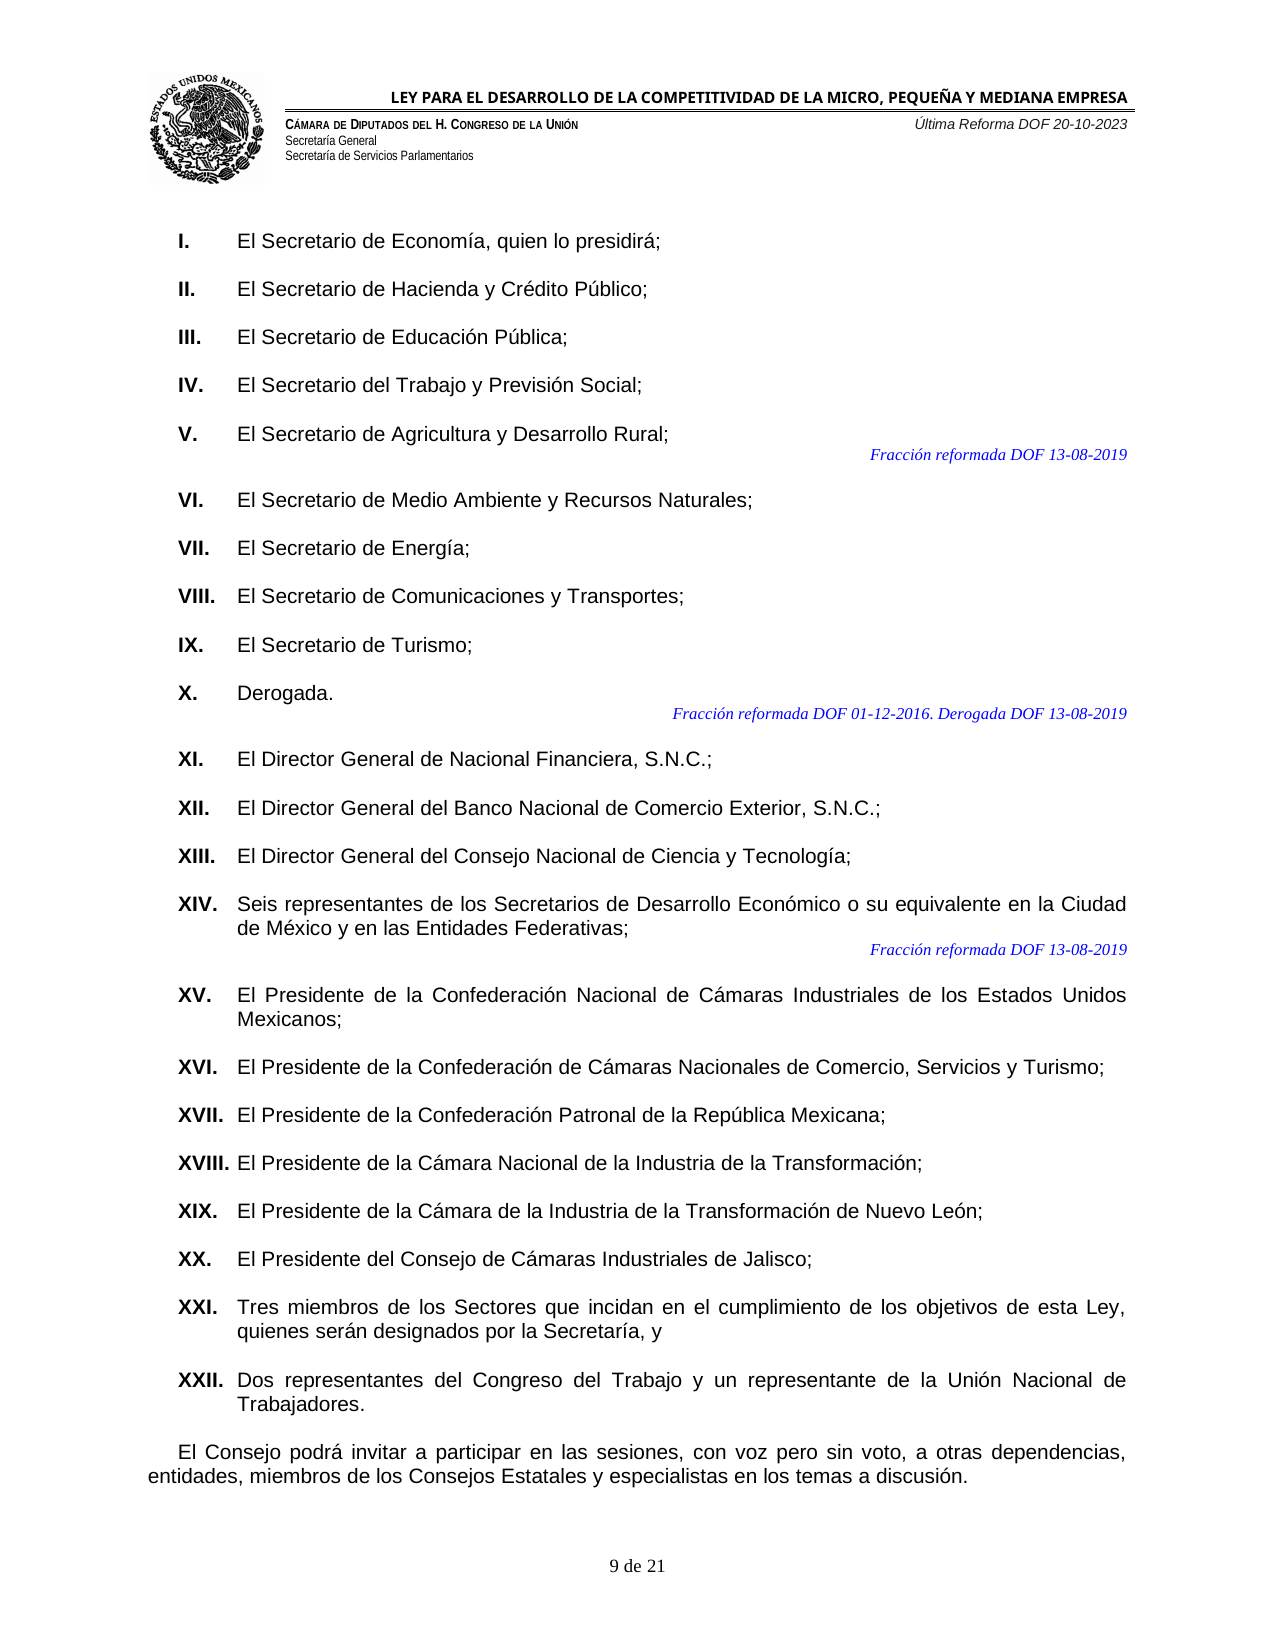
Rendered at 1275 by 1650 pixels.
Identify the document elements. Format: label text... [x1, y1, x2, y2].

text XVI. El Presidente de la Confederación de Cámaras Nacionales de Comercio, Servicios y Turismo; [178, 1055, 1127, 1079]
text VII. El Secretario de Energía; [178, 536, 1127, 560]
text XVII. El Presidente de la Confederación Patronal de la República Mexicana; [178, 1103, 1127, 1127]
text IX. El Secretario de Turismo; [178, 633, 1127, 657]
text X. Derogada. [178, 681, 1127, 705]
text XX. El Presidente del Consejo de Cámaras Industriales de Jalisco; [178, 1247, 1127, 1271]
text XXI. Tres miembros de los Sectores que incidan en el cumplimiento de los objetivos de esta Ley, quienes serán designados por la Secretaría, y [178, 1295, 1127, 1343]
text XXII. Dos representantes del Congreso del Trabajo y un representante de la Unión Nacional de Trabajadores. [178, 1367, 1127, 1416]
text El Consejo podrá invitar a participar en las sesiones, con voz pero sin voto, a otras dependencias, entidades, miembros de los Consejos Estatales y especialistas en los temas a discusión. [148, 1440, 1127, 1488]
text XI. El Director General de Nacional Financiera, S.N.C.; [178, 747, 1127, 771]
text Fracción reformada DOF 13-08-2019 [148, 940, 1127, 958]
text XIX. El Presidente de la Cámara de la Industria de la Transformación de Nuevo León; [178, 1199, 1127, 1223]
text XV. El Presidente de la Confederación Nacional de Cámaras Industriales de los Estados Unidos Mexicanos; [178, 982, 1127, 1031]
text III. El Secretario de Educación Pública; [178, 325, 1127, 349]
text I. El Secretario de Economía, quien lo presidirá; [178, 229, 1127, 253]
text Fracción reformada DOF 13-08-2019 [148, 446, 1127, 464]
text Fracción reformada DOF 01-12-2016. Derogada DOF 13-08-2019 [178, 705, 1127, 723]
text II. El Secretario de Hacienda y Crédito Público; [178, 277, 1127, 301]
text XIV. Seis representantes de los Secretarios de Desarrollo Económico o su equivalente en la Ciudad de México y en las Entidades Federativas; [178, 892, 1127, 940]
text VI. El Secretario de Medio Ambiente y Recursos Naturales; [178, 488, 1127, 512]
text VIII. El Secretario de Comunicaciones y Transportes; [178, 584, 1127, 608]
text XII. El Director General del Banco Nacional de Comercio Exterior, S.N.C.; [178, 796, 1127, 819]
text IV. El Secretario del Trabajo y Previsión Social; [178, 373, 1127, 397]
text XIII. El Director General del Consejo Nacional de Ciencia y Tecnología; [178, 844, 1127, 868]
text V. El Secretario de Agricultura y Desarrollo Rural; [178, 422, 1127, 446]
text XVIII. El Presidente de la Cámara Nacional de la Industria de la Transformación; [178, 1151, 1127, 1175]
